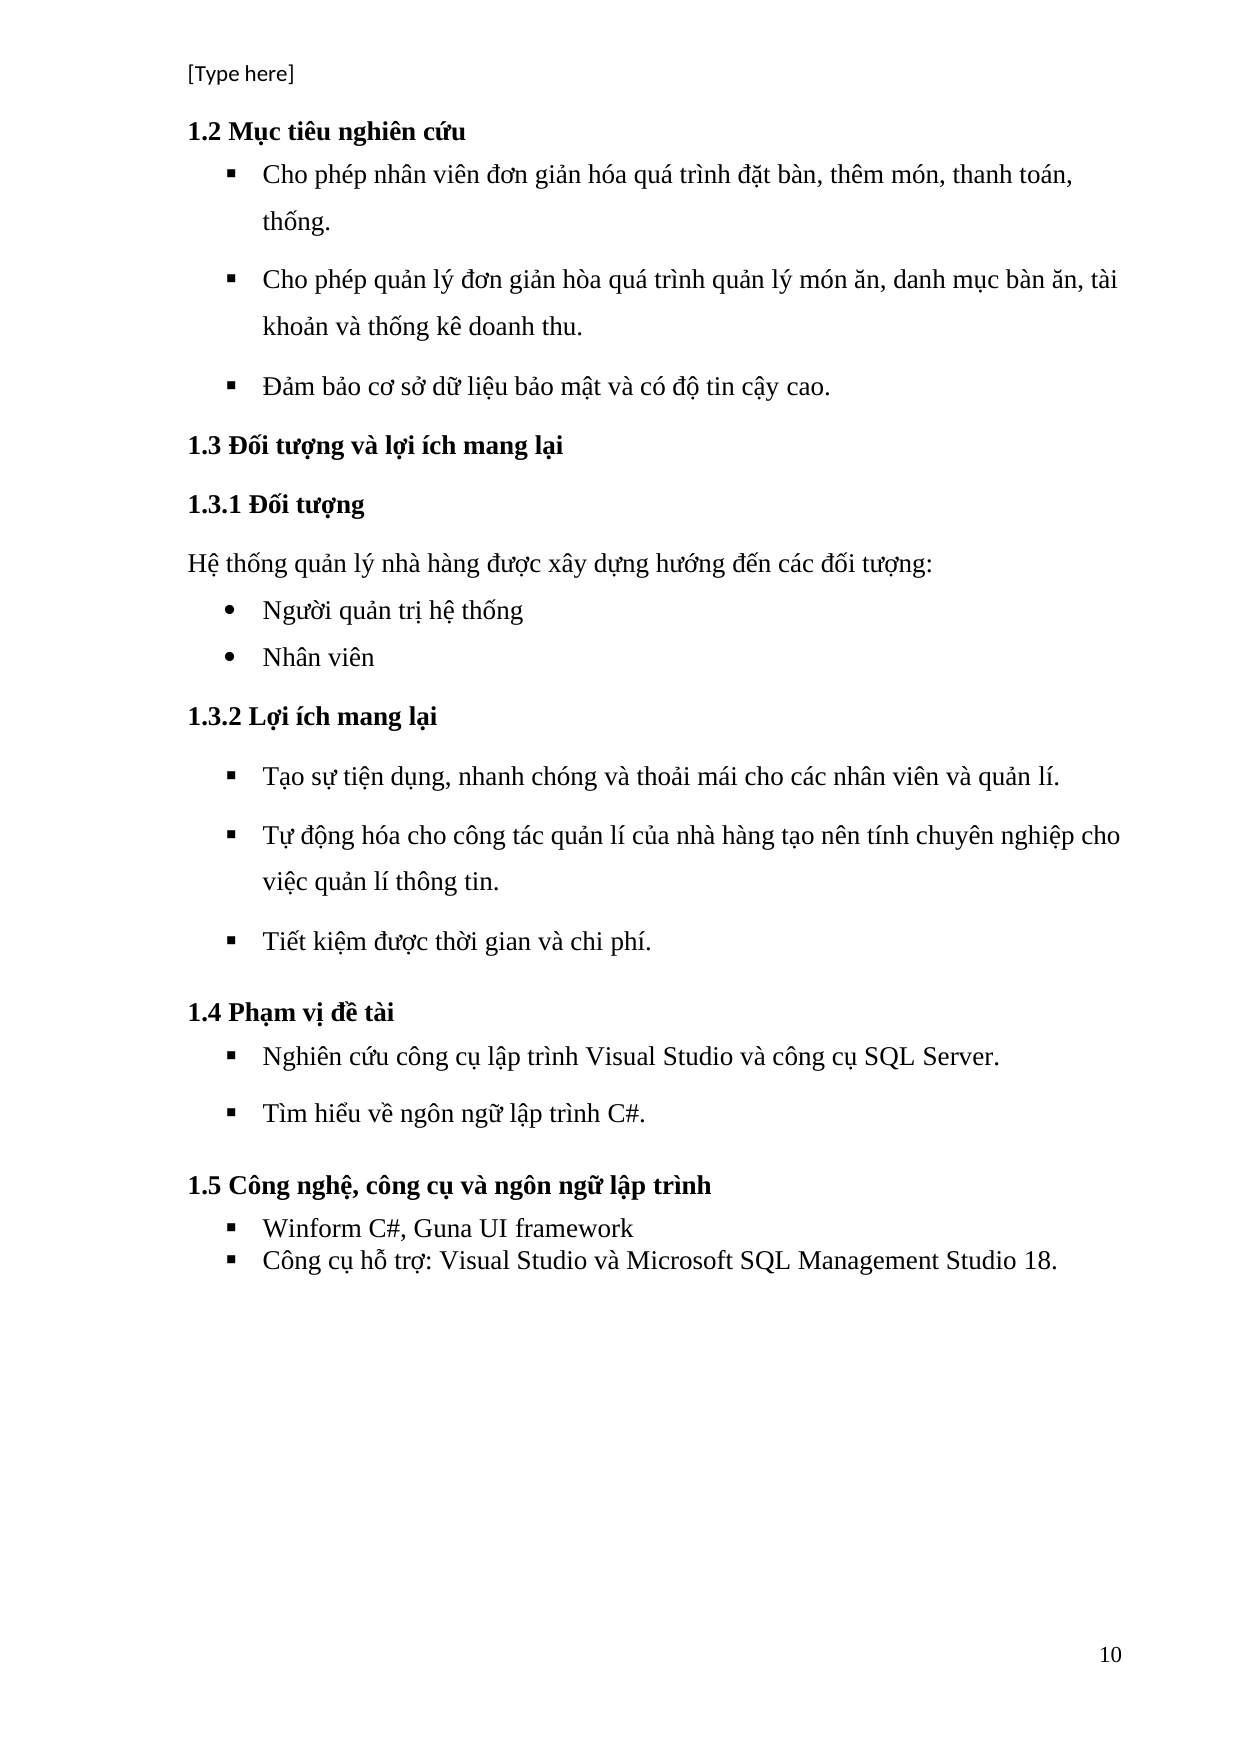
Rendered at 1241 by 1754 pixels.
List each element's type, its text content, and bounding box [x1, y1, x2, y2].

list Nghiên cứu công cụ lập trình Visual Studio và công cụ SQL Server. [225, 1040, 1134, 1072]
text Hệ thống quản lý nhà hàng được xây dựng hướng đến các đối tượng: [187, 548, 1134, 579]
list Nhân viên [225, 641, 1134, 672]
list Công cụ hỗ trợ: Visual Studio và Microsoft SQL Management Studio 18. [225, 1244, 1134, 1275]
subtitle Lợi ích mang lại [187, 700, 1134, 731]
subtitle Đối tượng [187, 488, 1134, 519]
subtitle Đối tượng và lợi ích mang lại [187, 429, 1134, 460]
list Tiết kiệm được thời gian và chi phí. [225, 925, 1134, 956]
list Cho phép nhân viên đơn giản hóa quá trình đặt bàn, thêm món, thanh toán, thống. [225, 158, 1122, 236]
list Tự động hóa cho công tác quản lí của nhà hàng tạo nên tính chuyên nghiệp cho việc quản lí thông tin. [225, 819, 1122, 897]
list Tìm hiểu về ngôn ngữ lập trình C#. [225, 1097, 1134, 1128]
list Cho phép quản lý đơn giản hòa quá trình quản lý món ăn, danh mục bàn ăn, tài khoản và thống kê doanh thu. [225, 263, 1122, 341]
subtitle Phạm vị đề tài [187, 997, 1134, 1028]
subtitle Mục tiêu nghiên cứu [187, 114, 1134, 146]
list Đảm bảo cơ sở dữ liệu bảo mật và có độ tin cậy cao. [225, 369, 1134, 401]
list Winform C#, Guna UI framework [225, 1212, 1134, 1243]
subtitle Công nghệ, công cụ và ngôn ngữ lập trình [187, 1169, 1134, 1200]
list Người quản trị hệ thống [225, 594, 1134, 625]
list Tạo sự tiện dụng, nhanh chóng và thoải mái cho các nhân viên và quản lí. [225, 759, 1134, 791]
